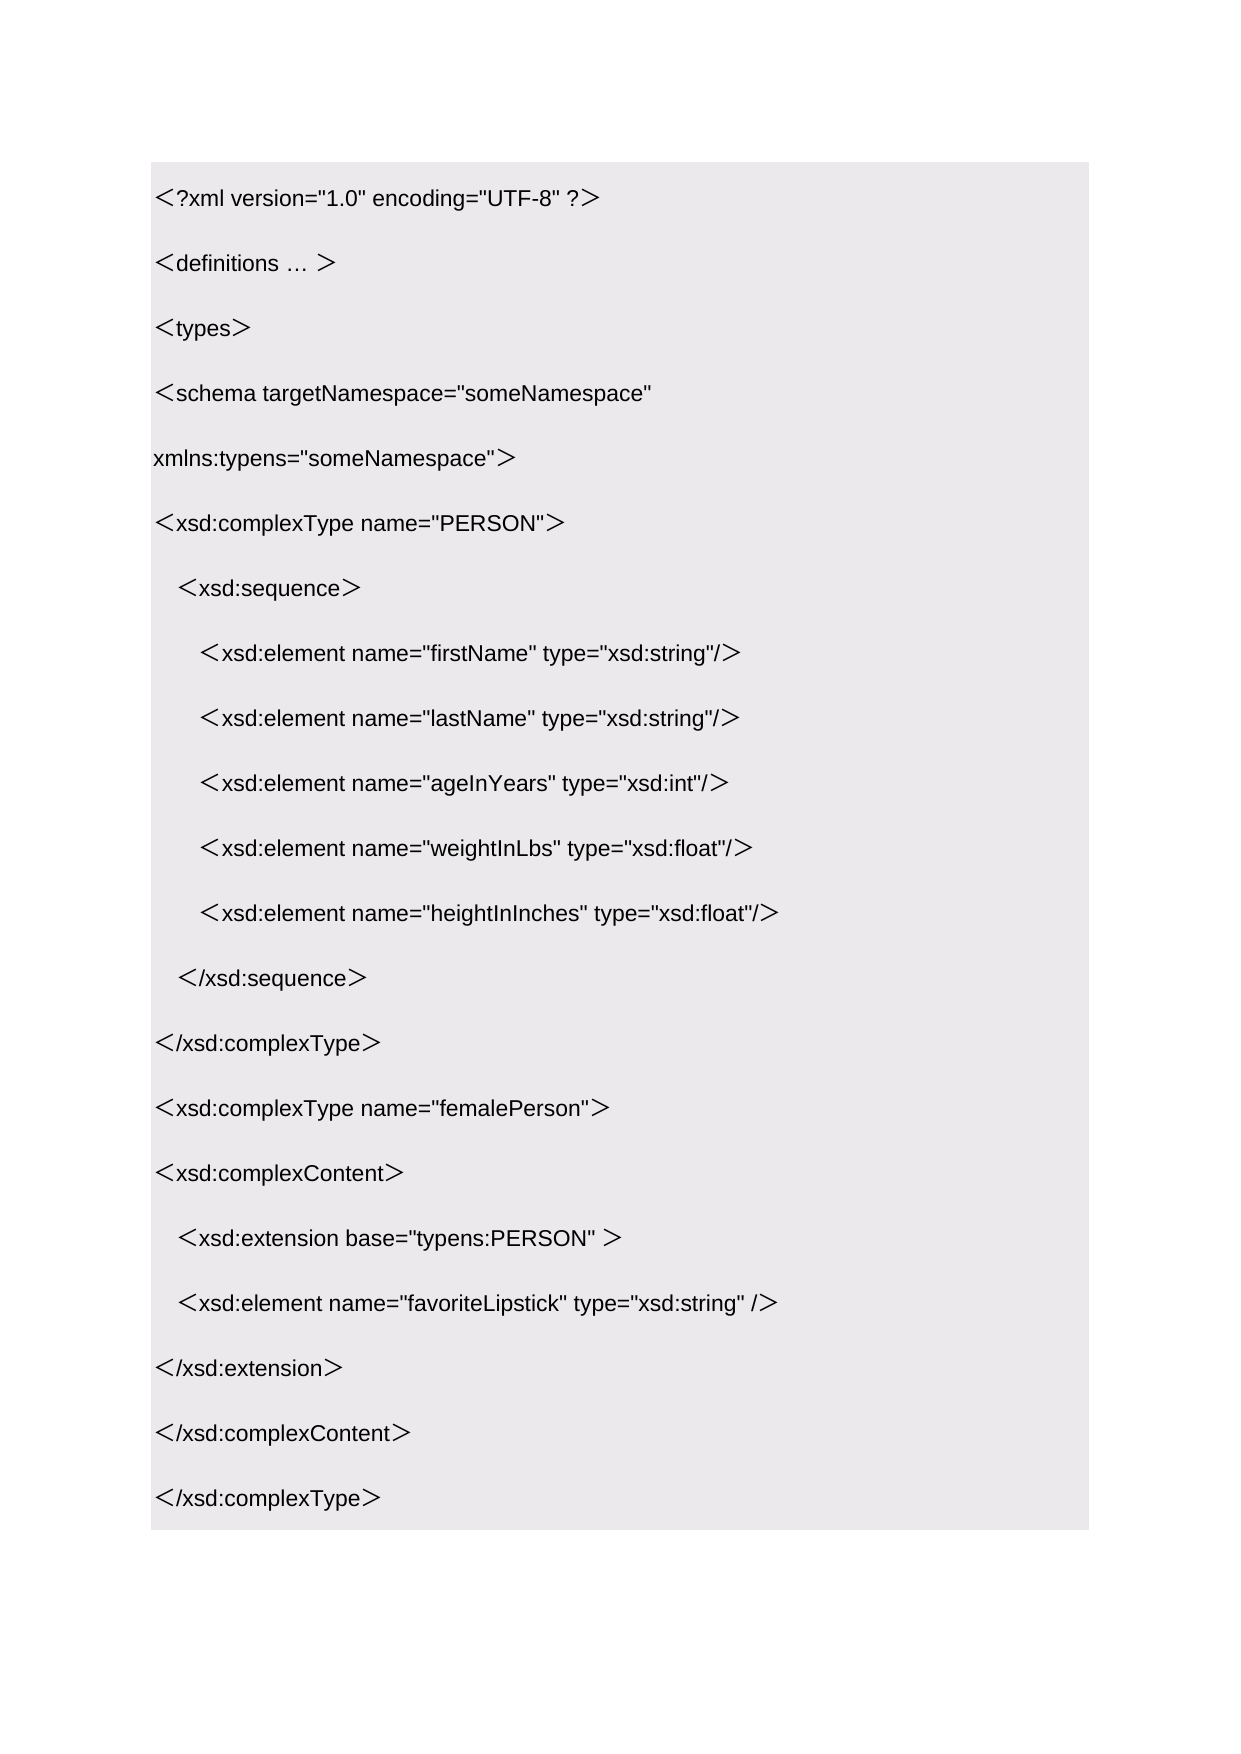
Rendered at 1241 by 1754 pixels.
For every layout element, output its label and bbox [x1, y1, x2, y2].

table_header [151, 162, 1089, 1530]
